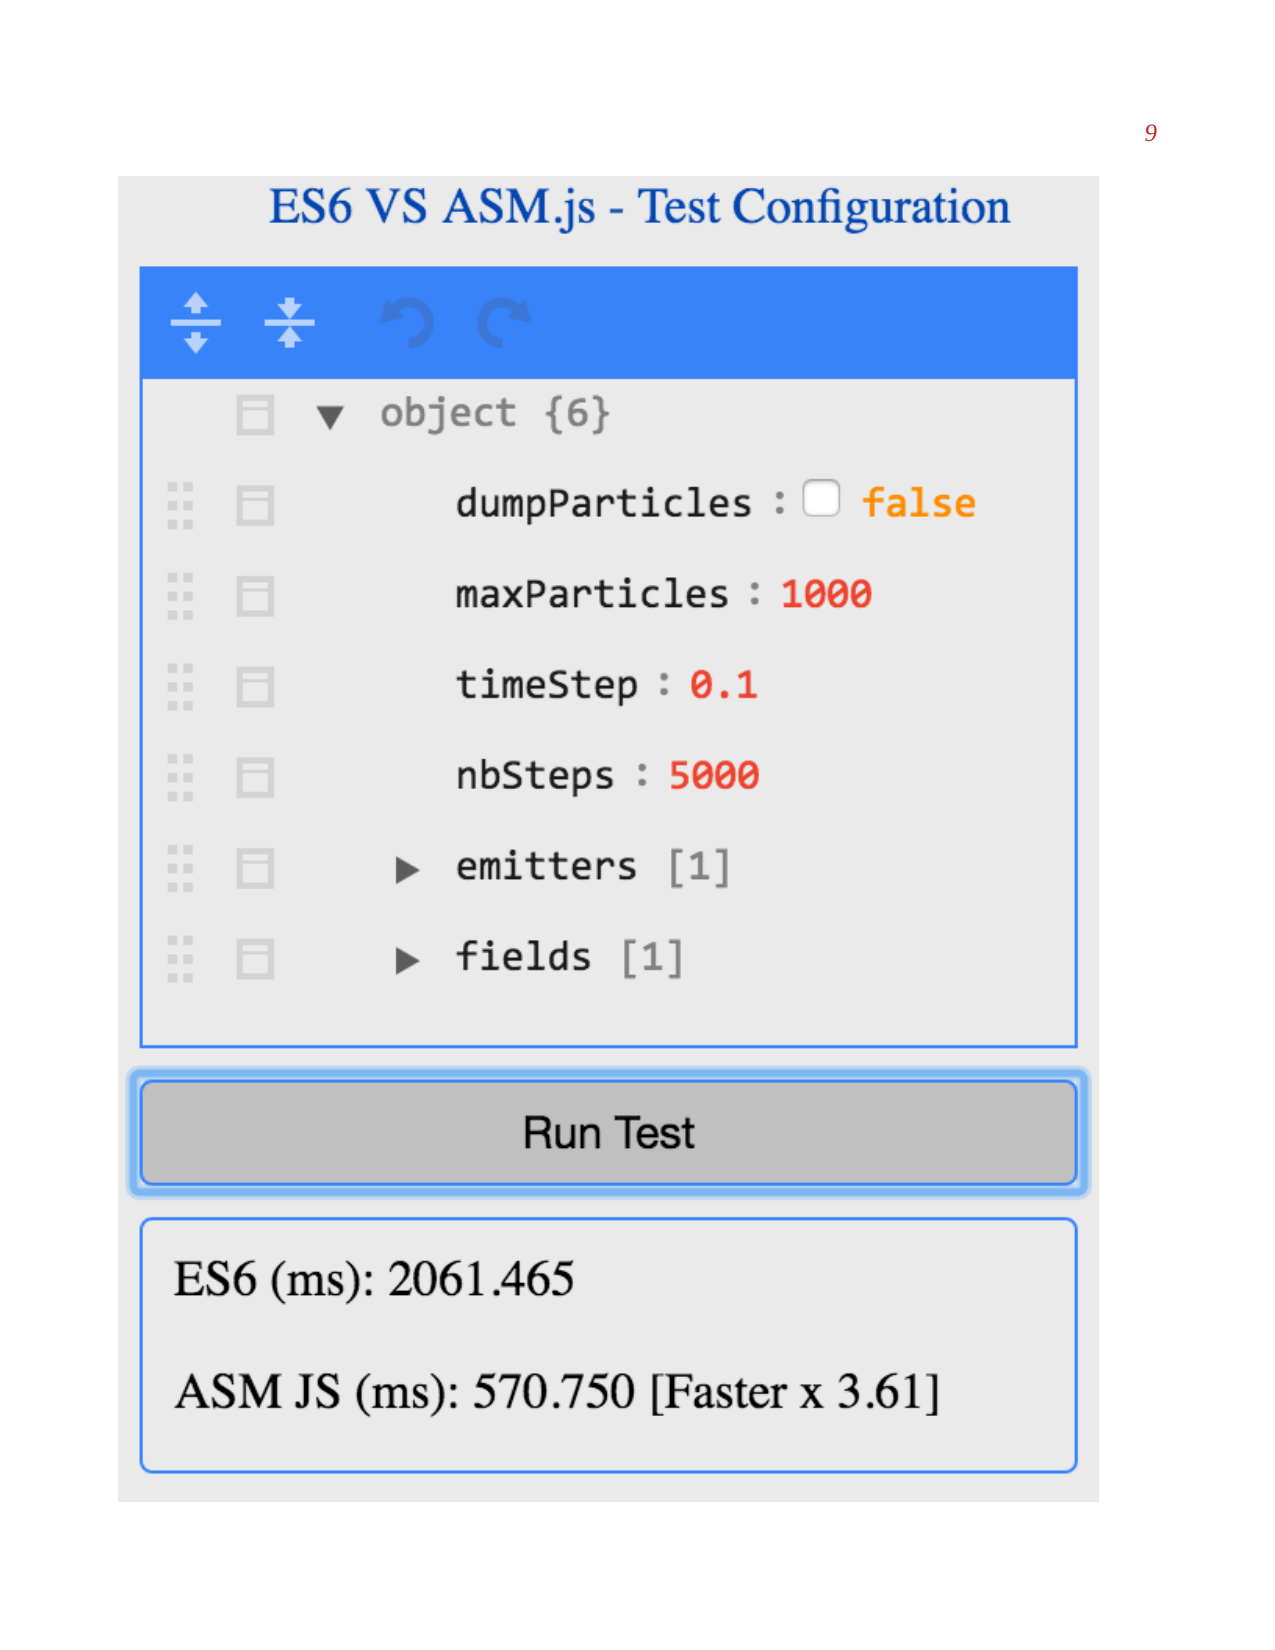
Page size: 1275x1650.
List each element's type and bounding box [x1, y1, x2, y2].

picture [118, 176, 1100, 1502]
